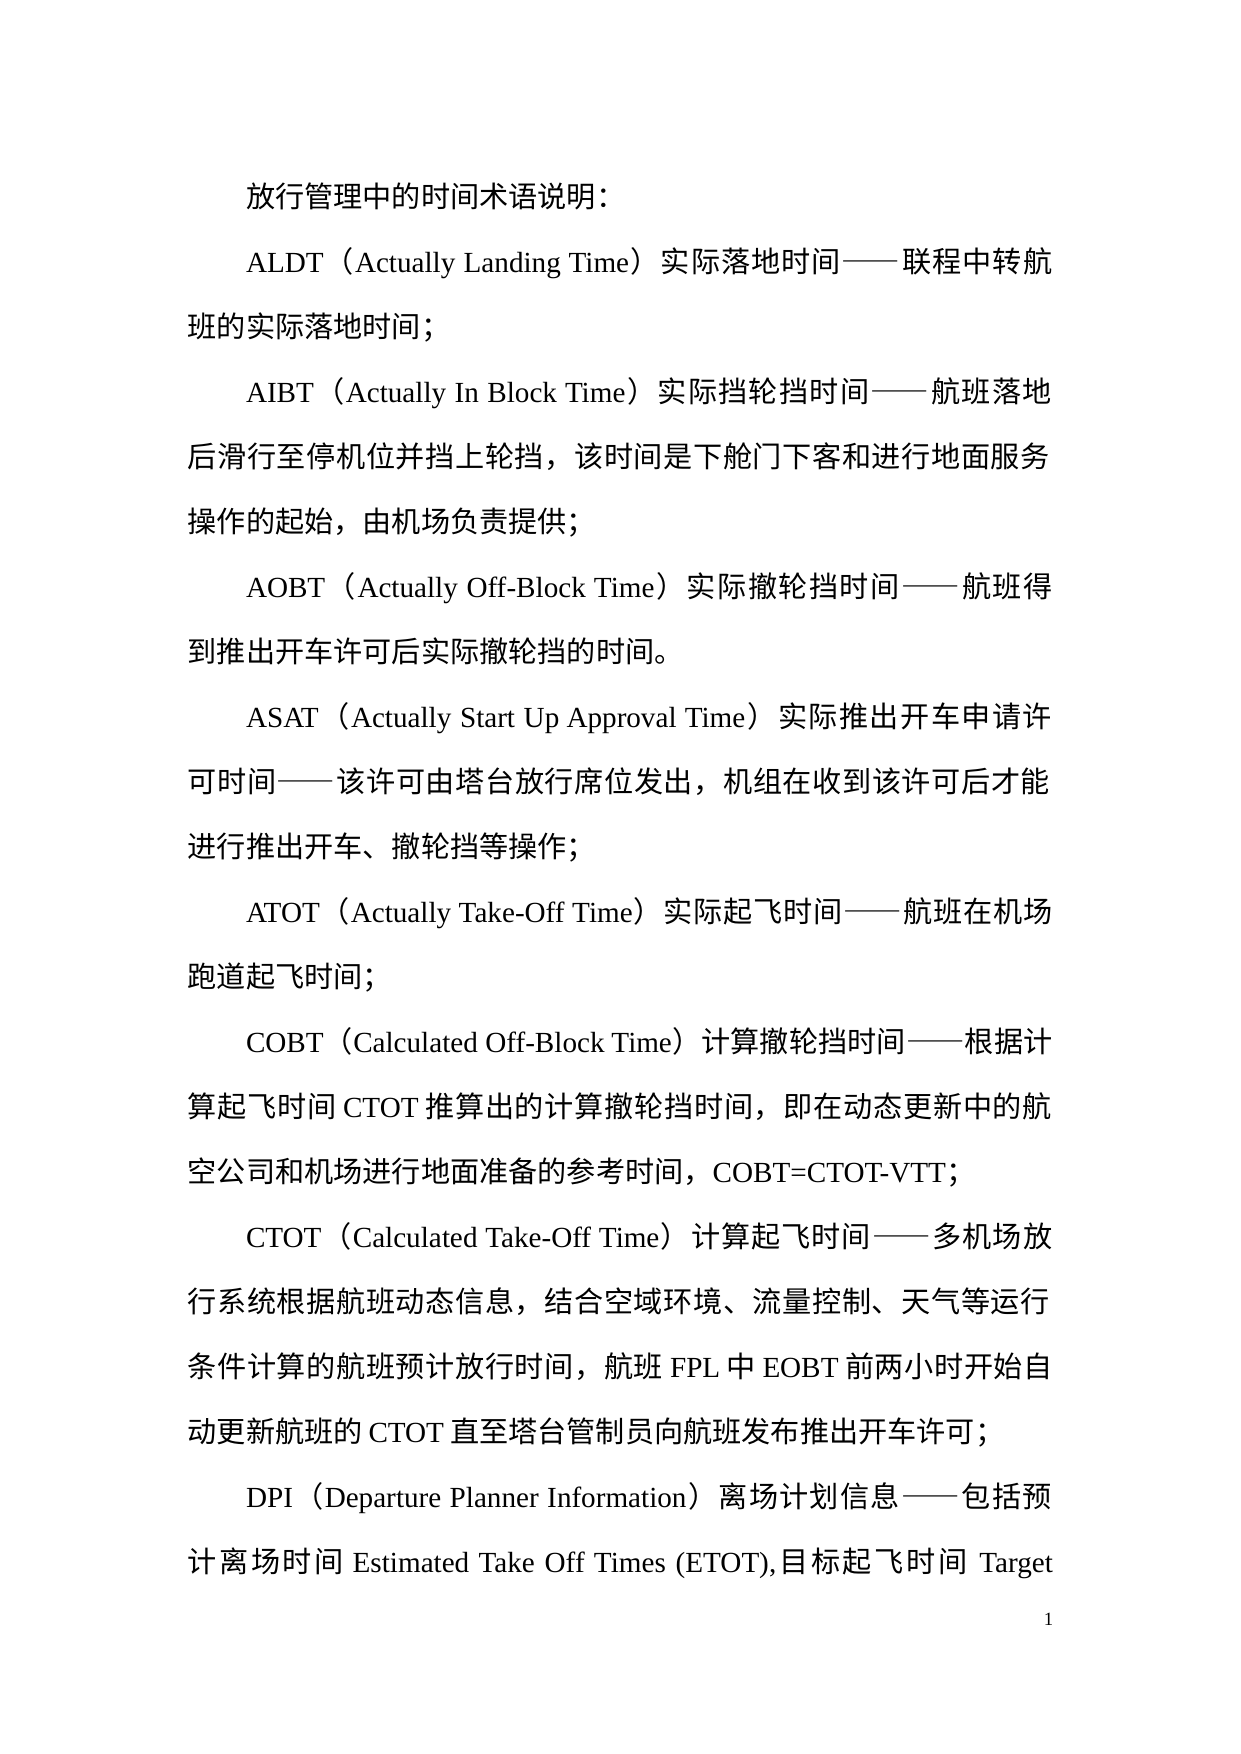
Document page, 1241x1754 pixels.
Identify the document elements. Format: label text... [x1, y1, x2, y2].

text AOBT（Actually Off-Block Time）实际撤轮挡时间——航班得到推出开车许可后实际撤轮挡的时间。 [187, 552, 1053, 682]
text ATOT（Actually Take-Off Time）实际起飞时间——航班在机场跑道起飞时间； [187, 877, 1053, 1007]
text ALDT（Actually Landing Time）实际落地时间——联程中转航班的实际落地时间； [187, 227, 1053, 357]
text 放行管理中的时间术语说明： [187, 162, 1053, 227]
text CTOT（Calculated Take-Off Time）计算起飞时间——多机场放行系统根据航班动态信息，结合空域环境、流量控制、天气等运行条件计算的航班预计放行时间，航班FPL中EOBT前两小时开始自动更新航班的CTOT直至塔台管制员向航班发布推出开车许可； [187, 1202, 1053, 1462]
text COBT（Calculated Off-Block Time）计算撤轮挡时间——根据计算起飞时间CTOT推算出的计算撤轮挡时间，即在动态更新中的航空公司和机场进行地面准备的参考时间，COBT=CTOT-VTT； [187, 1007, 1053, 1202]
text ASAT（Actually Start Up Approval Time）实际推出开车申请许可时间——该许可由塔台放行席位发出，机组在收到该许可后才能进行推出开车、撤轮挡等操作； [187, 682, 1053, 877]
text AIBT（Actually In Block Time）实际挡轮挡时间——航班落地后滑行至停机位并挡上轮挡，该时间是下舱门下客和进行地面服务操作的起始，由机场负责提供； [187, 357, 1053, 552]
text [187, 1462, 1053, 1592]
